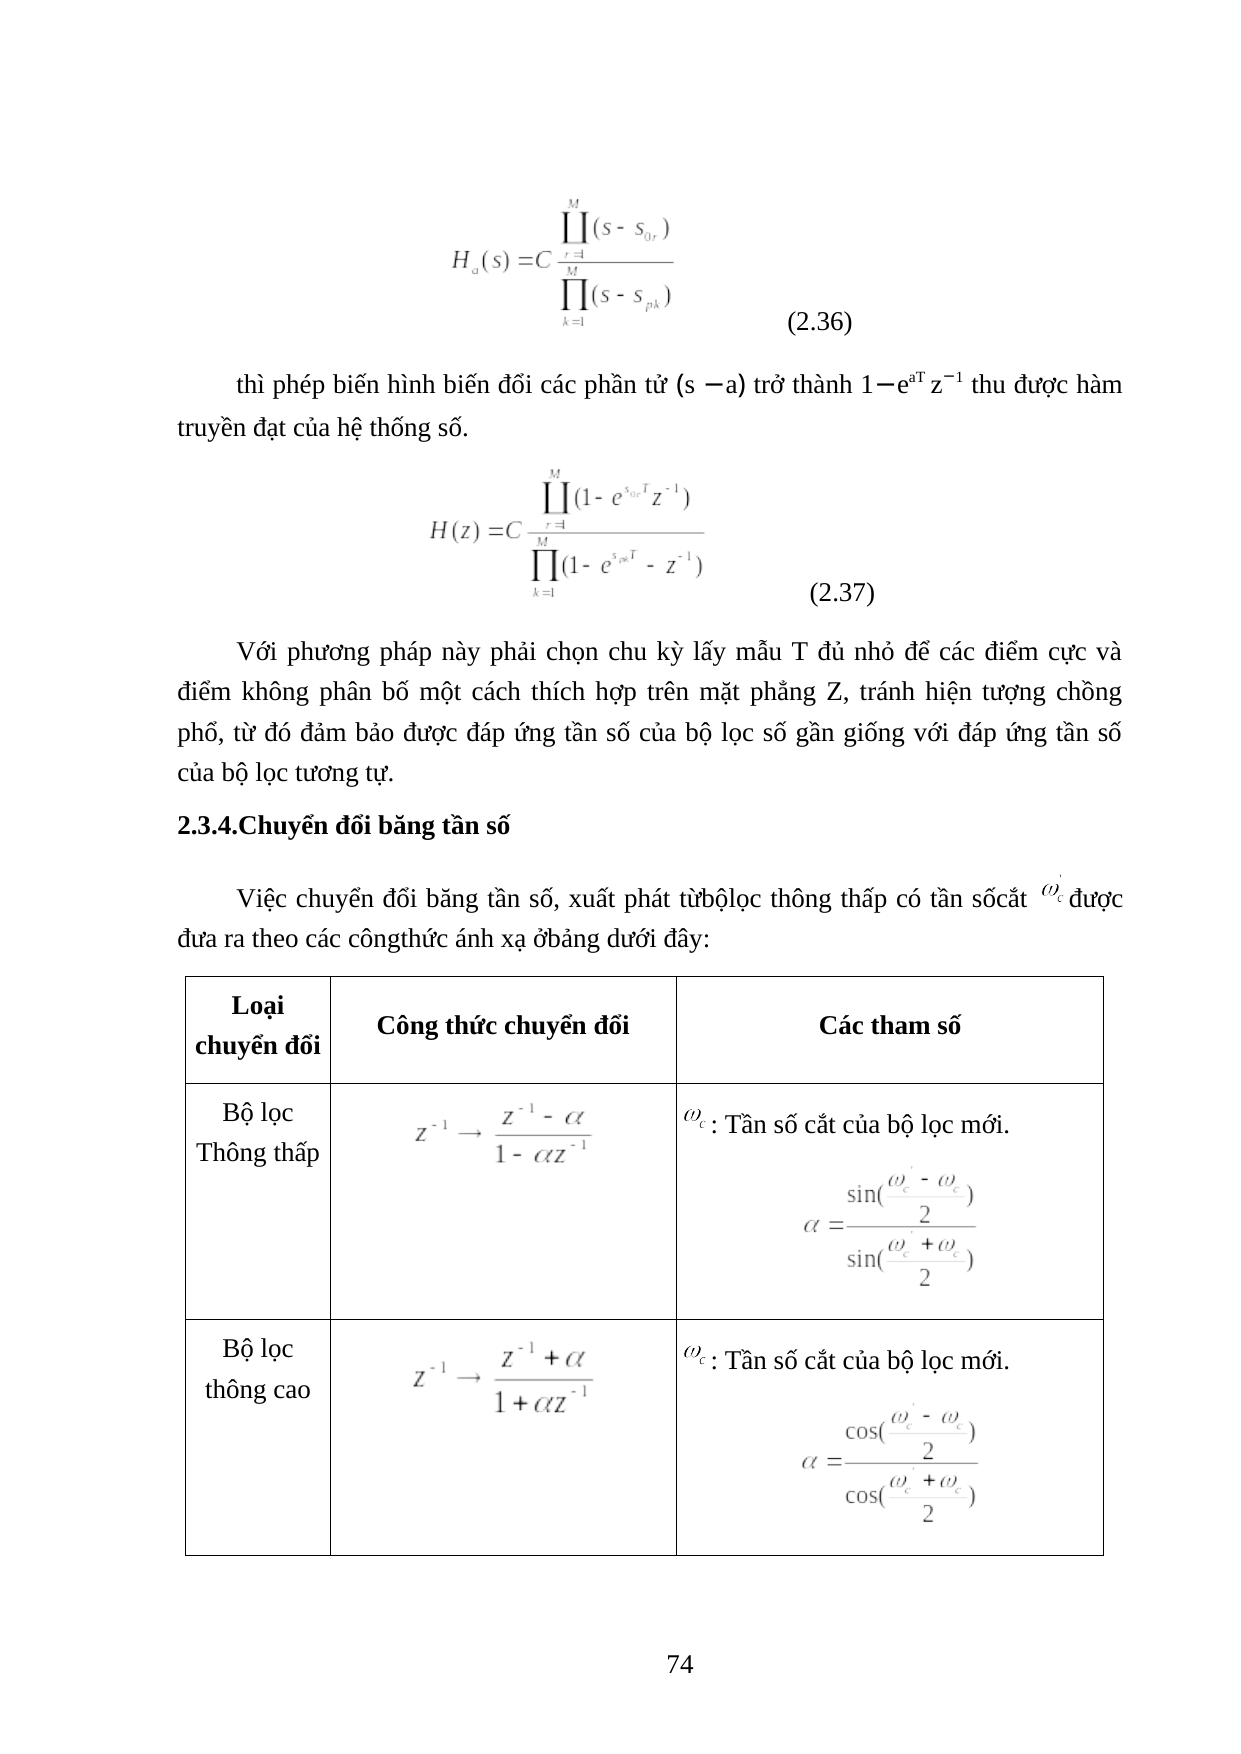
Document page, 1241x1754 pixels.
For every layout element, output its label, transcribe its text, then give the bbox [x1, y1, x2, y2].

table_cell : Tần số cắt của bộ lọc mới. [677, 1084, 1103, 1319]
text (2.37) [177, 464, 1123, 607]
text thì phép biến hình biến đổi các phần tử (s −a) trở thành 1−eaT z−1 thu được hàm truyền đạt của hệ thống số. [177, 365, 1123, 442]
table_header Các tham số [677, 977, 1103, 1082]
text (2.36) [177, 193, 1123, 337]
table_header Công thức chuyển đổi [331, 977, 676, 1082]
table_cell [331, 1320, 676, 1555]
text Với phương pháp này phải chọn chu kỳ lấy mẫu T đủ nhỏ để các điểm cực và điểm không phân bố một cách thích hợp trên mặt phẳng Z, tránh hiện tượng chồng phổ, từ đó đảm bảo được đáp ứng tần số của bộ lọc số gần giống với đáp ứng tần số của bộ lọc tương tự. [177, 635, 1123, 787]
table_cell Bộ lọc thông cao [186, 1320, 330, 1555]
table_cell [331, 1084, 676, 1319]
text Việc chuyển đổi băng tần số, xuất phát từbộlọc thông thấp có tần sốcắt được đưa ra theo các côngthức ánh xạ ởbảng dưới đây: [177, 868, 1123, 954]
subtitle 2.3.4.Chuyển đổi băng tần số [177, 809, 1123, 840]
table_cell : Tần số cắt của bộ lọc mới. [677, 1320, 1103, 1555]
table_header Loại chuyển đổi [186, 977, 330, 1082]
table_cell Bộ lọc Thông thấp [186, 1084, 330, 1319]
